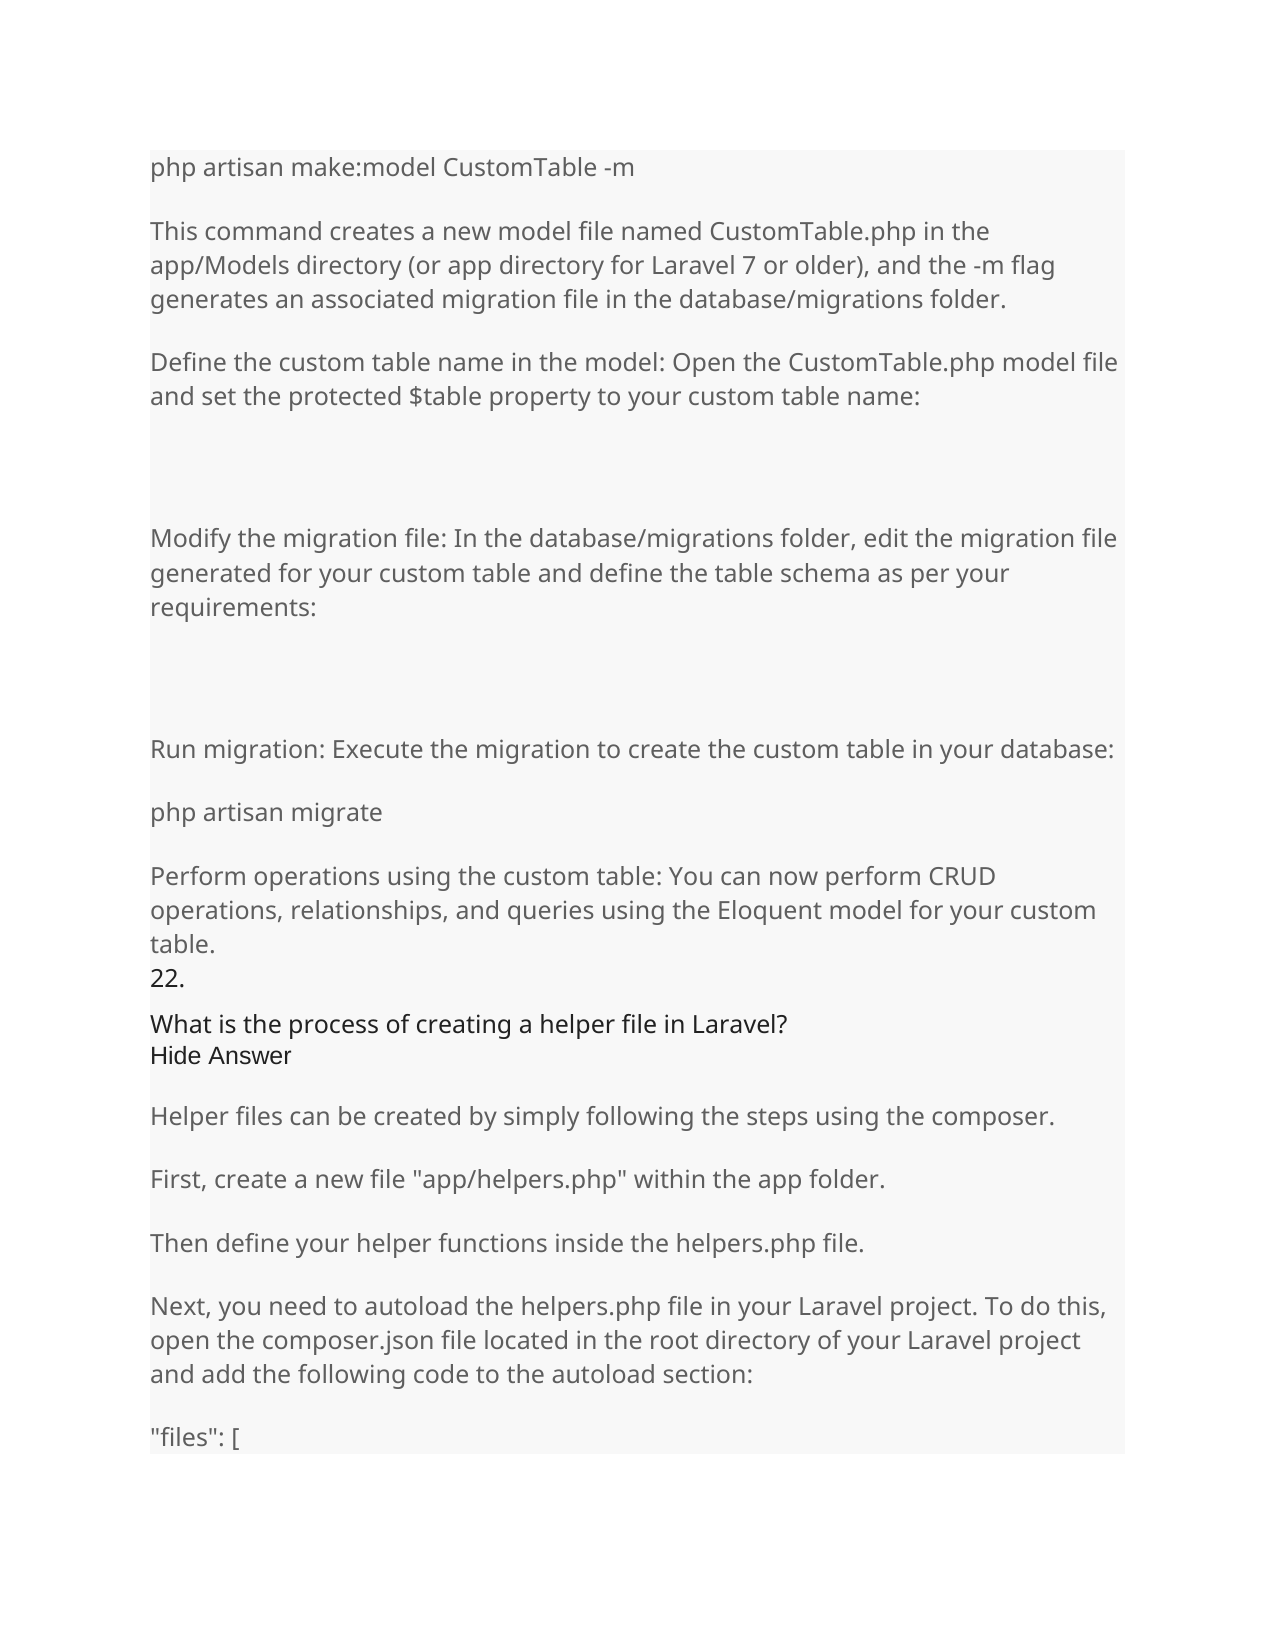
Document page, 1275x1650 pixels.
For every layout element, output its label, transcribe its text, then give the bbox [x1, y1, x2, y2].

text "files": [ [150, 1420, 1125, 1454]
text php artisan make:model CustomTable -m [150, 150, 1125, 184]
text Define the custom table name in the model: Open the CustomTable.php model file and set the protected $table property to your custom table name: [150, 344, 1125, 413]
text Next, you need to autoload the helpers.php file in your Laravel project. To do this, open the composer.json file located in the root directory of your Laravel project and add the following code to the autoload section: [150, 1289, 1125, 1391]
text Run migration: Execute the migration to create the custom table in your database: [150, 732, 1125, 766]
text Perform operations using the custom table: You can now perform CRUD operations, relationships, and queries using the Eloquent model for your custom table. [150, 858, 1125, 960]
text Modify the migration file: In the database/migrations folder, edit the migration file generated for your custom table and define the table schema as per your requirements: [150, 521, 1125, 623]
text php artisan migrate [150, 795, 1125, 829]
text Hide Answer [150, 1041, 1125, 1070]
text Then define your helper functions inside the helpers.php file. [150, 1225, 1125, 1259]
text 22. [150, 960, 1125, 994]
text What is the process of creating a helper file in Laravel? [150, 1007, 1125, 1041]
text First, create a new file "app/helpers.php" within the app folder. [150, 1162, 1125, 1196]
text This command creates a new model file named CustomTable.php in the app/Models directory (or app directory for Laravel 7 or older), and the -m flag generates an associated migration file in the database/migrations folder. [150, 213, 1125, 315]
text Helper files can be created by simply following the steps using the composer. [150, 1099, 1125, 1133]
